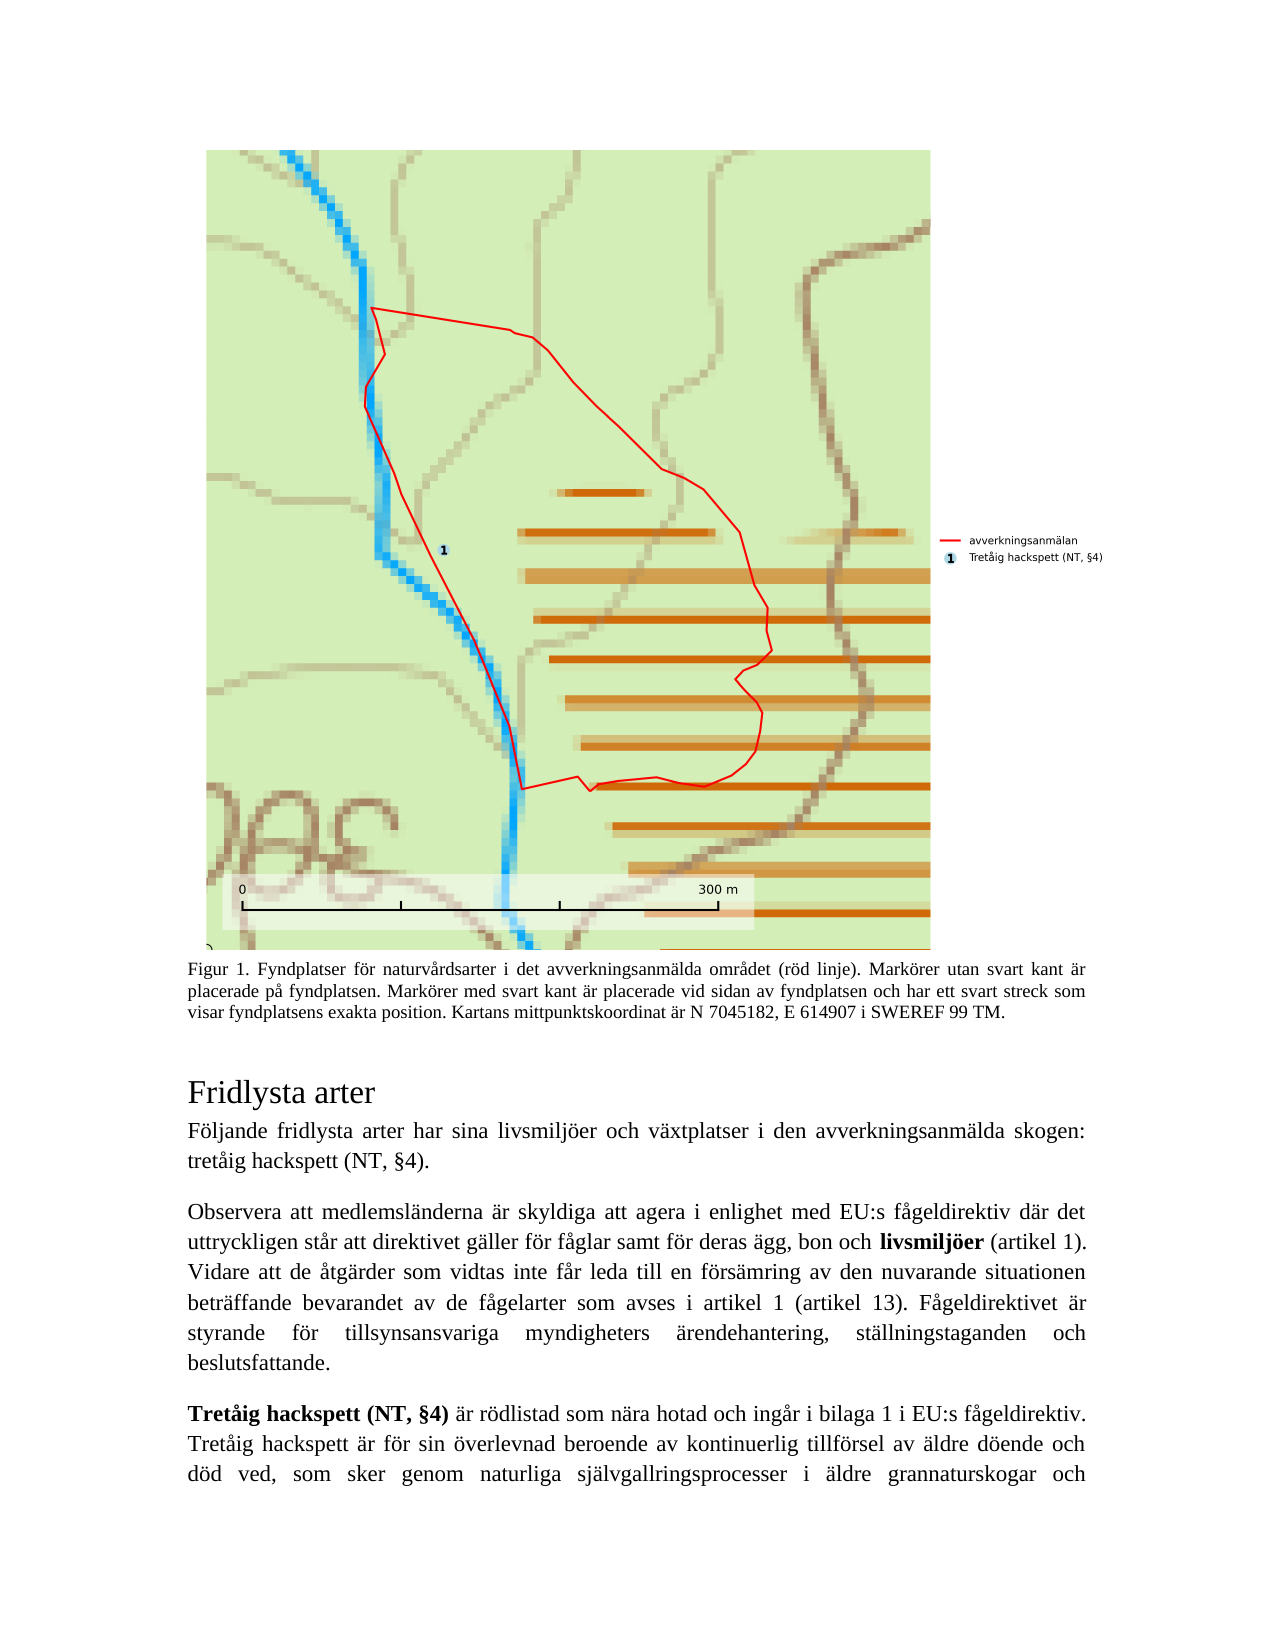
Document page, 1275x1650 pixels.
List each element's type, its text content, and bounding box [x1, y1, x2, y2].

subtitle Fridlysta arter [187, 1073, 1087, 1111]
picture [206, 150, 1107, 950]
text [187, 1400, 1087, 1487]
text Observera att medlemsländerna är skyldiga att agera i enlighet med EU:s fågeldirektiv där det uttryckligen står att direktivet gäller för fåglar samt för deras ägg, bon och livsmiljöer (artikel 1). Vidare att de åtgärder som vidtas inte får leda till en försämring av den nuvarande situationen beträffande bevarandet av de fågelarter som avses i artikel 1 (artikel 13). Fågeldirektivet är styrande för tillsynsansvariga myndigheters ärendehantering, ställningstaganden och beslutsfattande. [187, 1198, 1087, 1375]
text Följande fridlysta arter har sina livsmiljöer och växtplatser i den avverkningsanmälda skogen: tretåig hackspett (NT, §4). [187, 1117, 1087, 1173]
text Figur 1. Fyndplatser för naturvårdsarter i det avverkningsanmälda området (röd linje). Markörer utan svart kant är placerade på fyndplatsen. Markörer med svart kant är placerade vid sidan av fyndplatsen och har ett svart streck som visar fyndplatsens exakta position. Kartans mittpunktskoordinat är N 7045182, E 614907 i SWEREF 99 TM. [187, 958, 1087, 1023]
